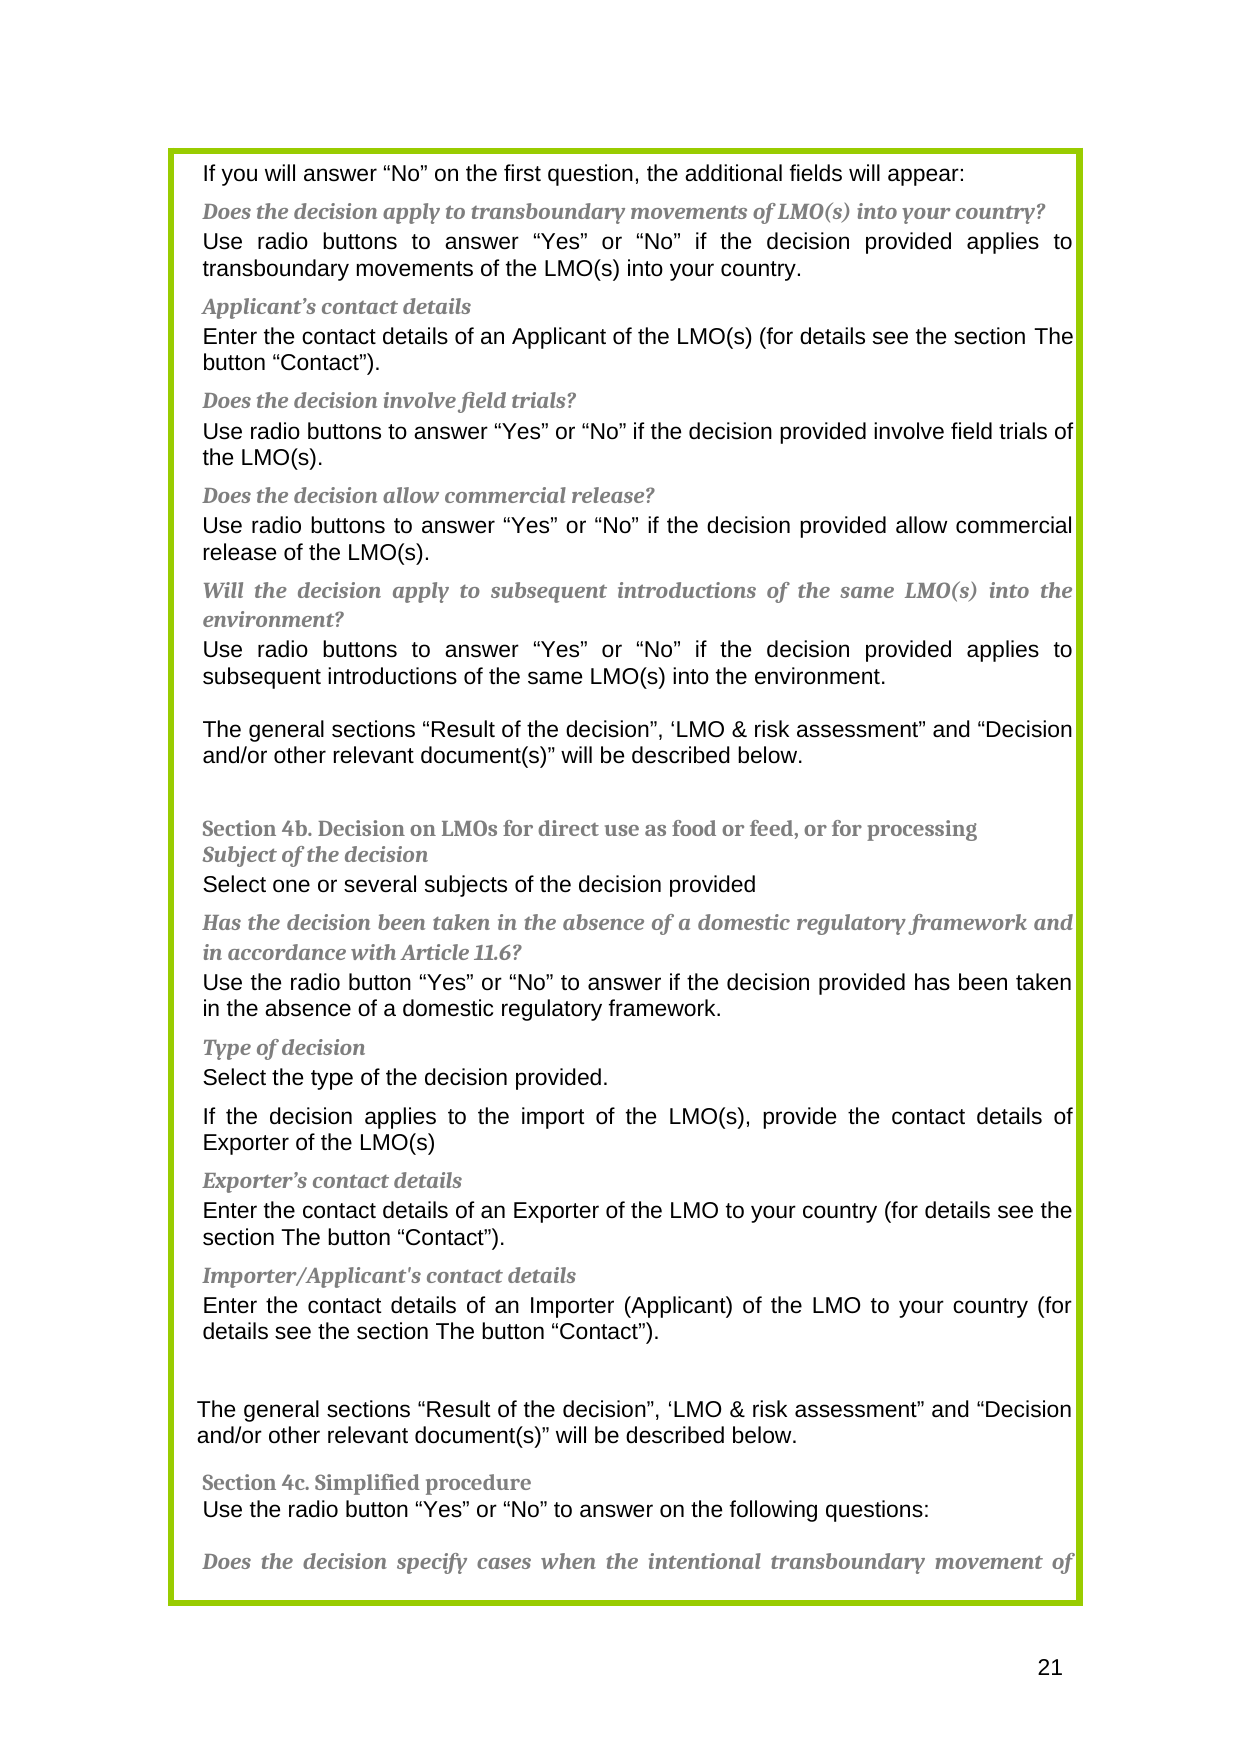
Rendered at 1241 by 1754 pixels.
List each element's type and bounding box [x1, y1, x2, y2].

table_header [174, 154, 1076, 1577]
